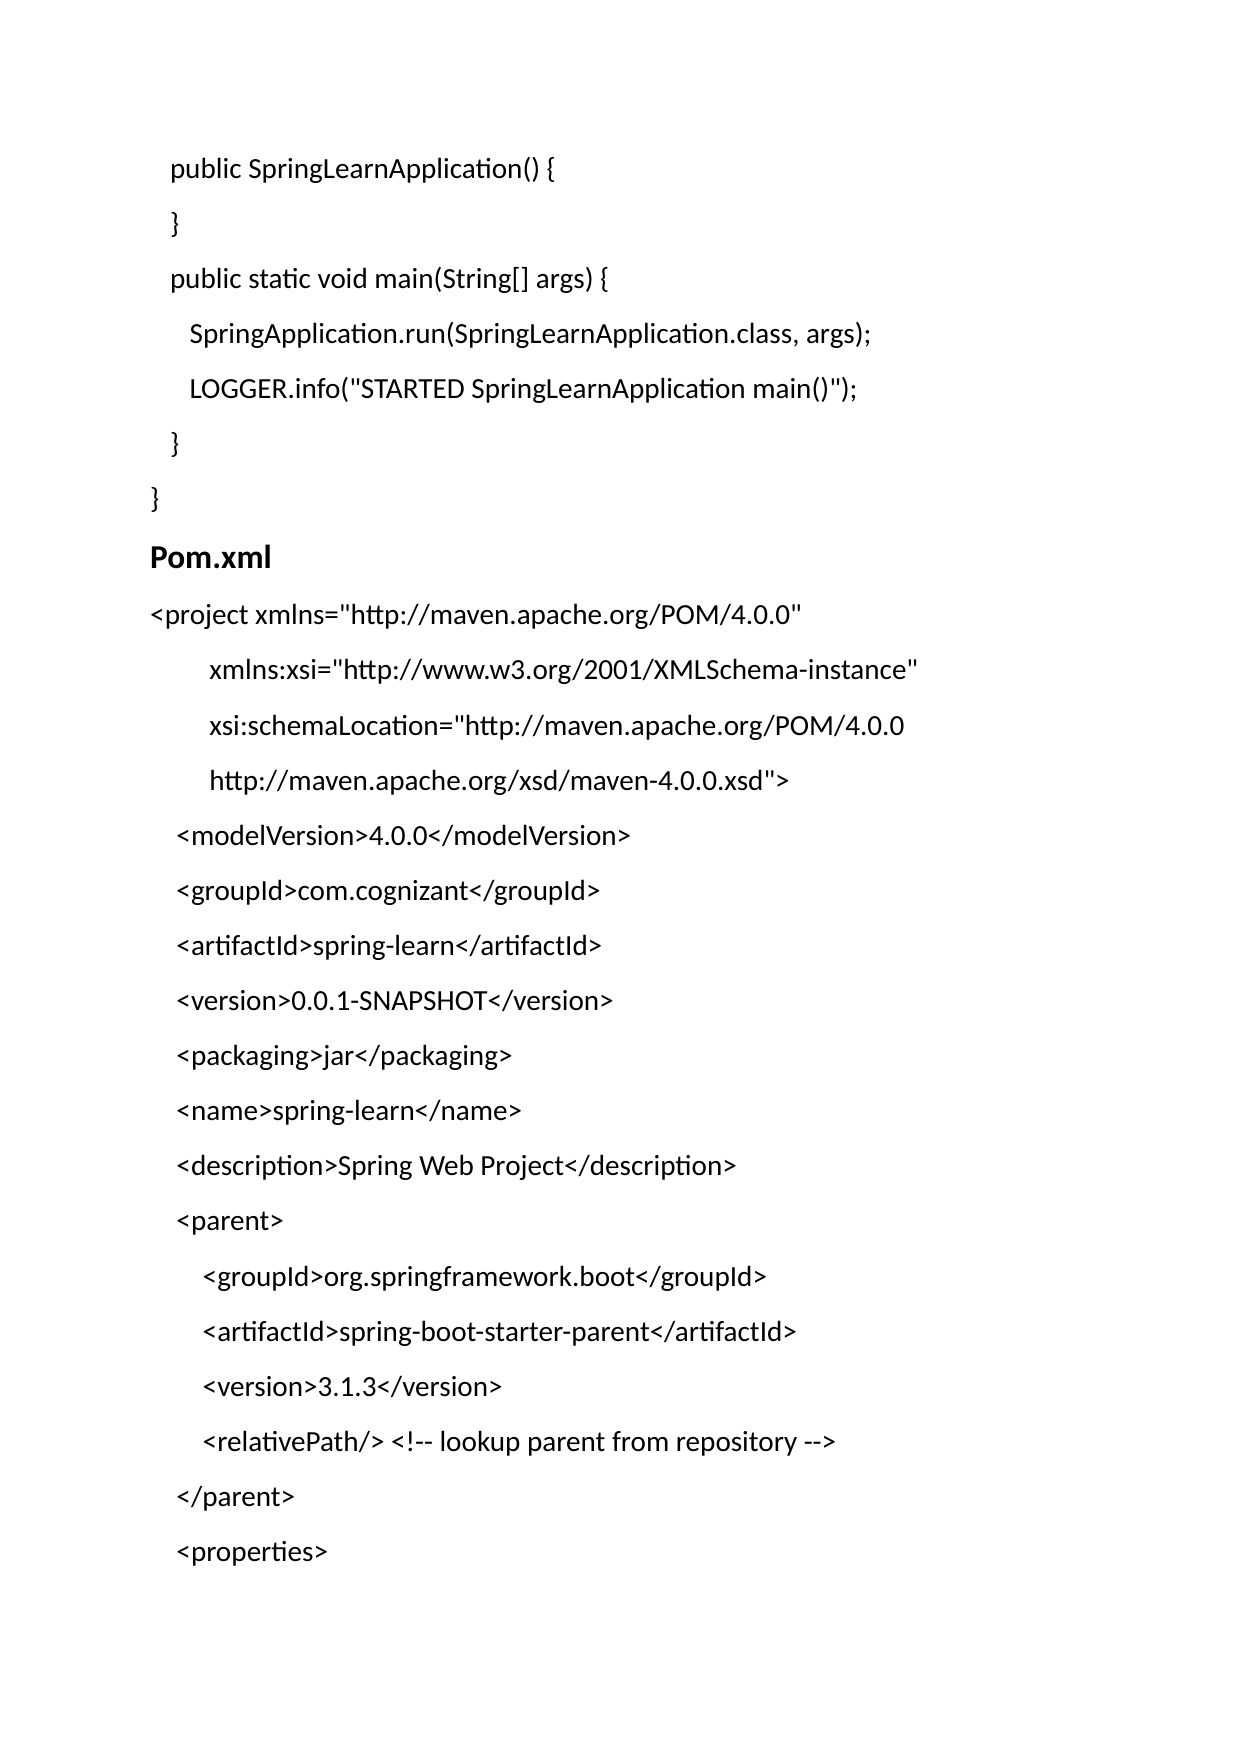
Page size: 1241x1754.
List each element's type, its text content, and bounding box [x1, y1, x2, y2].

text <project xmlns="http://maven.apache.org/POM/4.0.0" [150, 596, 1090, 632]
text <groupId>com.cognizant</groupId> [150, 872, 1090, 907]
text <name>spring-learn</name> [150, 1092, 1090, 1128]
text <modelVersion>4.0.0</modelVersion> [150, 817, 1090, 852]
text Pom.xml [150, 536, 1090, 576]
text } [150, 426, 1090, 461]
text <version>0.0.1-SNAPSHOT</version> [150, 982, 1090, 1018]
text SpringApplication.run(SpringLearnApplication.class, args); [150, 315, 1090, 351]
text xsi:schemaLocation="http://maven.apache.org/POM/4.0.0 [150, 707, 1090, 742]
text <properties> [150, 1533, 1090, 1569]
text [150, 1258, 1090, 1293]
text <parent> [150, 1202, 1090, 1238]
text public static void main(String[] args) { [150, 260, 1090, 296]
text http://maven.apache.org/xsd/maven-4.0.0.xsd"> [150, 762, 1090, 797]
text <relativePath/> <!-- lookup parent from repository --> [150, 1423, 1090, 1458]
text LOGGER.info("STARTED SpringLearnApplication main()"); [150, 370, 1090, 406]
text public SpringLearnApplication() { [150, 150, 1090, 186]
text xmlns:xsi="http://www.w3.org/2001/XMLSchema-instance" [150, 651, 1090, 687]
text <artifactId>spring-boot-starter-parent</artifactId> [150, 1313, 1090, 1348]
text <packaging>jar</packaging> [150, 1037, 1090, 1073]
text <version>3.1.3</version> [150, 1368, 1090, 1403]
text <description>Spring Web Project</description> [150, 1147, 1090, 1183]
text } [150, 205, 1090, 241]
text </parent> [150, 1478, 1090, 1514]
text } [150, 481, 1090, 516]
text <artifactId>spring-learn</artifactId> [150, 927, 1090, 963]
